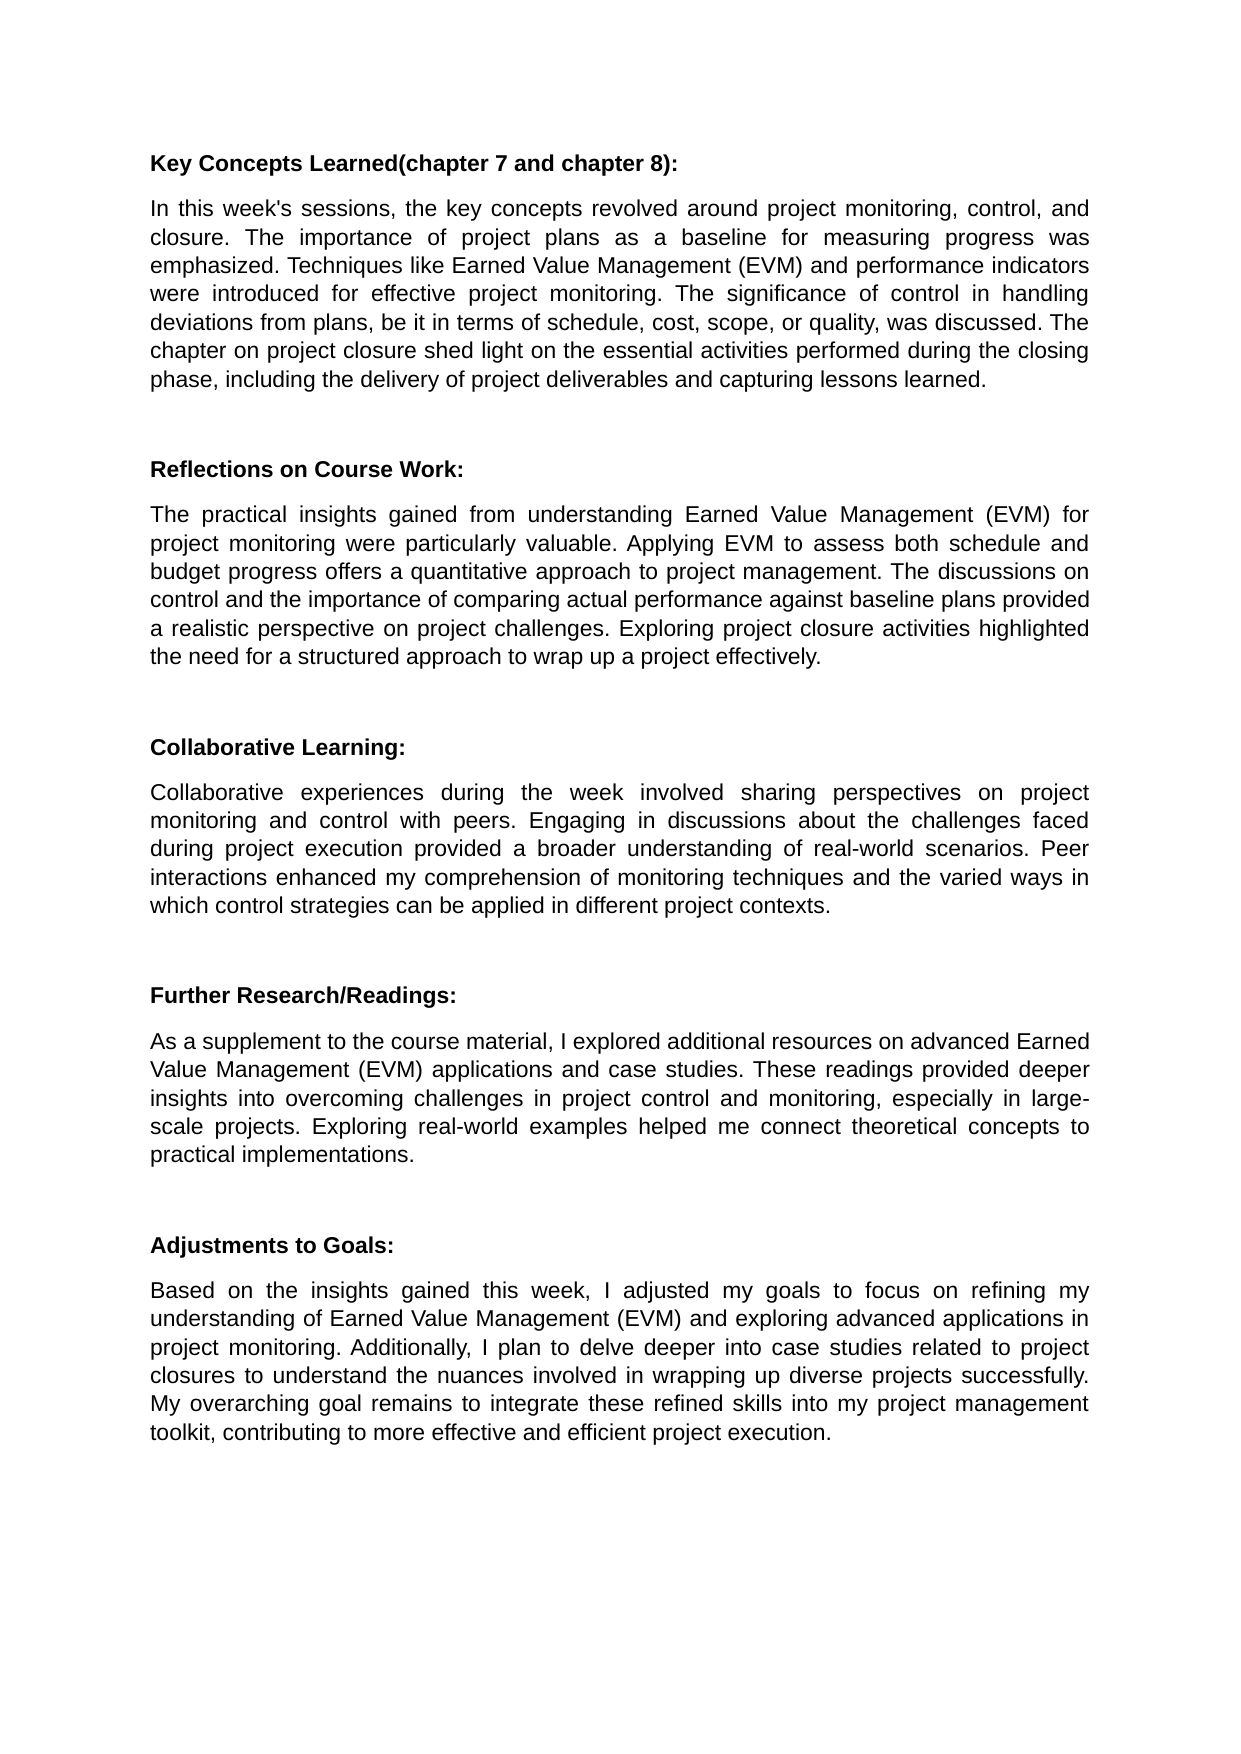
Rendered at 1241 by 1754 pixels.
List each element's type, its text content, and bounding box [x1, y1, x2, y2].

text Reflections on Course Work: [150, 456, 1090, 482]
text Further Research/Readings: [150, 982, 1090, 1009]
text Adjustments to Goals: [150, 1232, 1090, 1258]
text Collaborative Learning: [150, 733, 1090, 760]
text The practical insights gained from understanding Earned Value Management (EVM) for project monitoring were particularly valuable. Applying EVM to assess both schedule and budget progress offers a quantitative approach to project management. The discussions on control and the importance of comparing actual performance against baseline plans provided a realistic perspective on project challenges. Exploring project closure activities highlighted the need for a structured approach to wrap up a project effectively. [150, 501, 1090, 669]
text Key Concepts Learned(chapter 7 and chapter 8): [150, 150, 1090, 176]
text As a supplement to the course material, I explored additional resources on advanced Earned Value Management (EVM) applications and case studies. These readings provided deeper insights into overcoming challenges in project control and monitoring, especially in large-scale projects. Exploring real-world examples helped me connect theoretical concepts to practical implementations. [150, 1028, 1090, 1168]
text In this week's sessions, the key concepts revolved around project monitoring, control, and closure. The importance of project plans as a baseline for measuring progress was emphasized. Techniques like Earned Value Management (EVM) and performance indicators were introduced for effective project monitoring. The significance of control in handling deviations from plans, be it in terms of schedule, cost, scope, or quality, was discussed. The chapter on project closure shed light on the essential activities performed during the closing phase, including the delivery of project deliverables and capturing lessons learned. [150, 195, 1090, 392]
text Based on the insights gained this week, I adjusted my goals to focus on refining my understanding of Earned Value Management (EVM) and exploring advanced applications in project monitoring. Additionally, I plan to delve deeper into case studies related to project closures to understand the nuances involved in wrapping up diverse projects successfully. My overarching goal remains to integrate these refined skills into my project management toolkit, contributing to more effective and efficient project execution. [150, 1277, 1090, 1445]
text Collaborative experiences during the week involved sharing perspectives on project monitoring and control with peers. Engaging in discussions about the challenges faced during project execution provided a broader understanding of real-world scenarios. Peer interactions enhanced my comprehension of monitoring techniques and the varied ways in which control strategies can be applied in different project contexts. [150, 778, 1090, 919]
